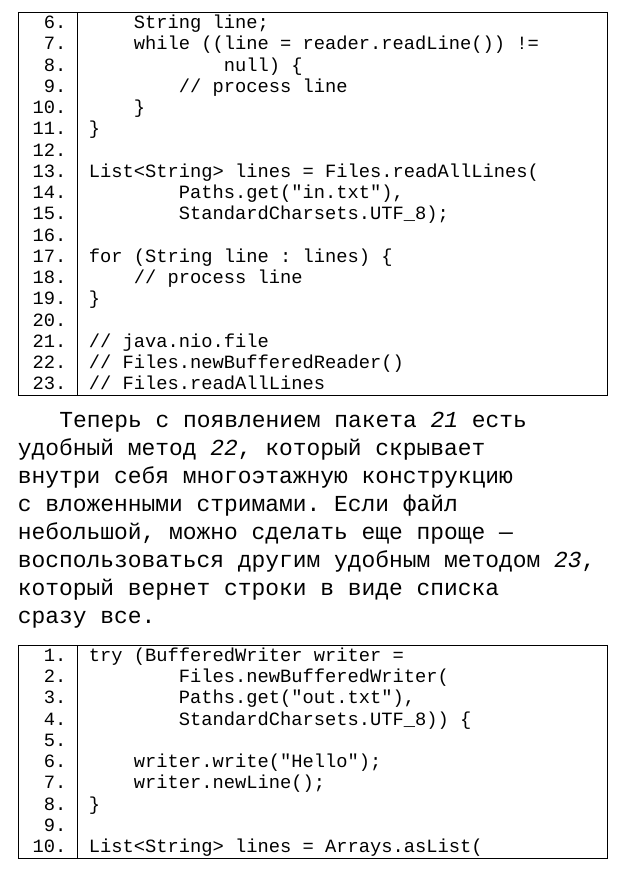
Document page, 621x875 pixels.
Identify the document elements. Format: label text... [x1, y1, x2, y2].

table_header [78, 646, 607, 858]
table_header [19, 13, 77, 395]
text Теперь с появлением пакета 21 есть удобный метод 22, который скрывает внутри себя многоэтажную конструкцию с вложенными стримами. Если файл небольшой, можно сделать еще проще — воспользоваться другим удобным методом 23, который вернет строки в виде списка сразу все. [18, 409, 608, 630]
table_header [78, 13, 607, 395]
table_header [19, 646, 77, 858]
